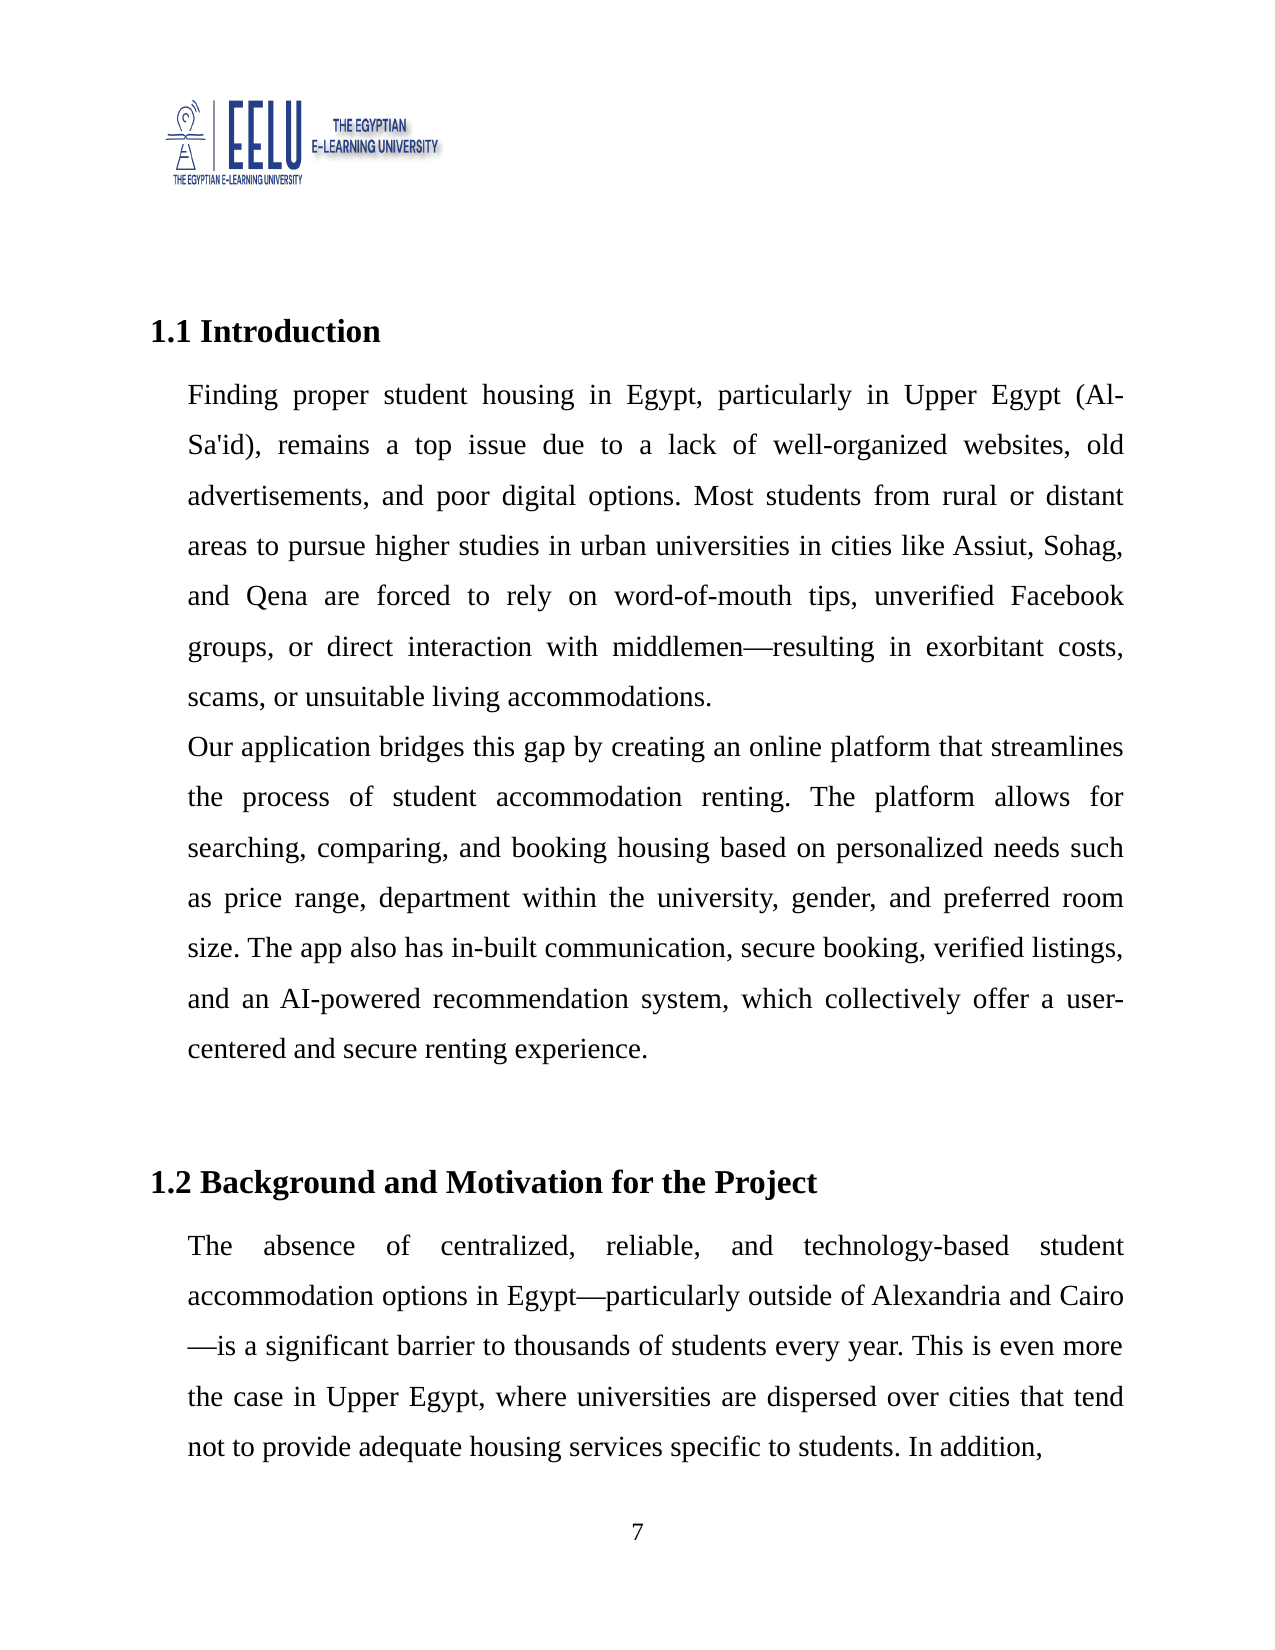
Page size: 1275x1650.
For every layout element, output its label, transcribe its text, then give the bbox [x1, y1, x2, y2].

picture [150, 75, 444, 188]
list Finding proper student housing in Egypt, particularly in Upper Egypt (Al-Sa'id), remains a top issue due to a lack of well-organized websites, old advertisements, and poor digital options. Most students from rural or distant areas to pursue higher studies in urban universities in cities like Assiut, Sohag, and Qena are forced to rely on word-of-mouth tips, unverified Facebook groups, or direct interaction with middlemen—resulting in exorbitant costs, scams, or unsuitable living accommodations. [187, 377, 1125, 712]
subtitle 1.2 Background and Motivation for the Project [150, 1162, 1125, 1200]
list Our application bridges this gap by creating an online platform that streamlines the process of student accommodation renting. The platform allows for searching, comparing, and booking housing based on personalized needs such as price range, department within the university, gender, and preferred room size. The app also has in-built communication, secure booking, verified listings, and an AI-powered recommendation system, which collectively offer a user-centered and secure renting experience. [187, 729, 1125, 1065]
subtitle 1.1 Introduction [150, 311, 1125, 349]
list The absence of centralized, reliable, and technology-based student accommodation options in Egypt—particularly outside of Alexandria and Cairo—is a significant barrier to thousands of students every year. This is even more the case in Upper Egypt, where universities are dispersed over cities that tend not to provide adequate housing services specific to students. In addition, [187, 1228, 1125, 1463]
